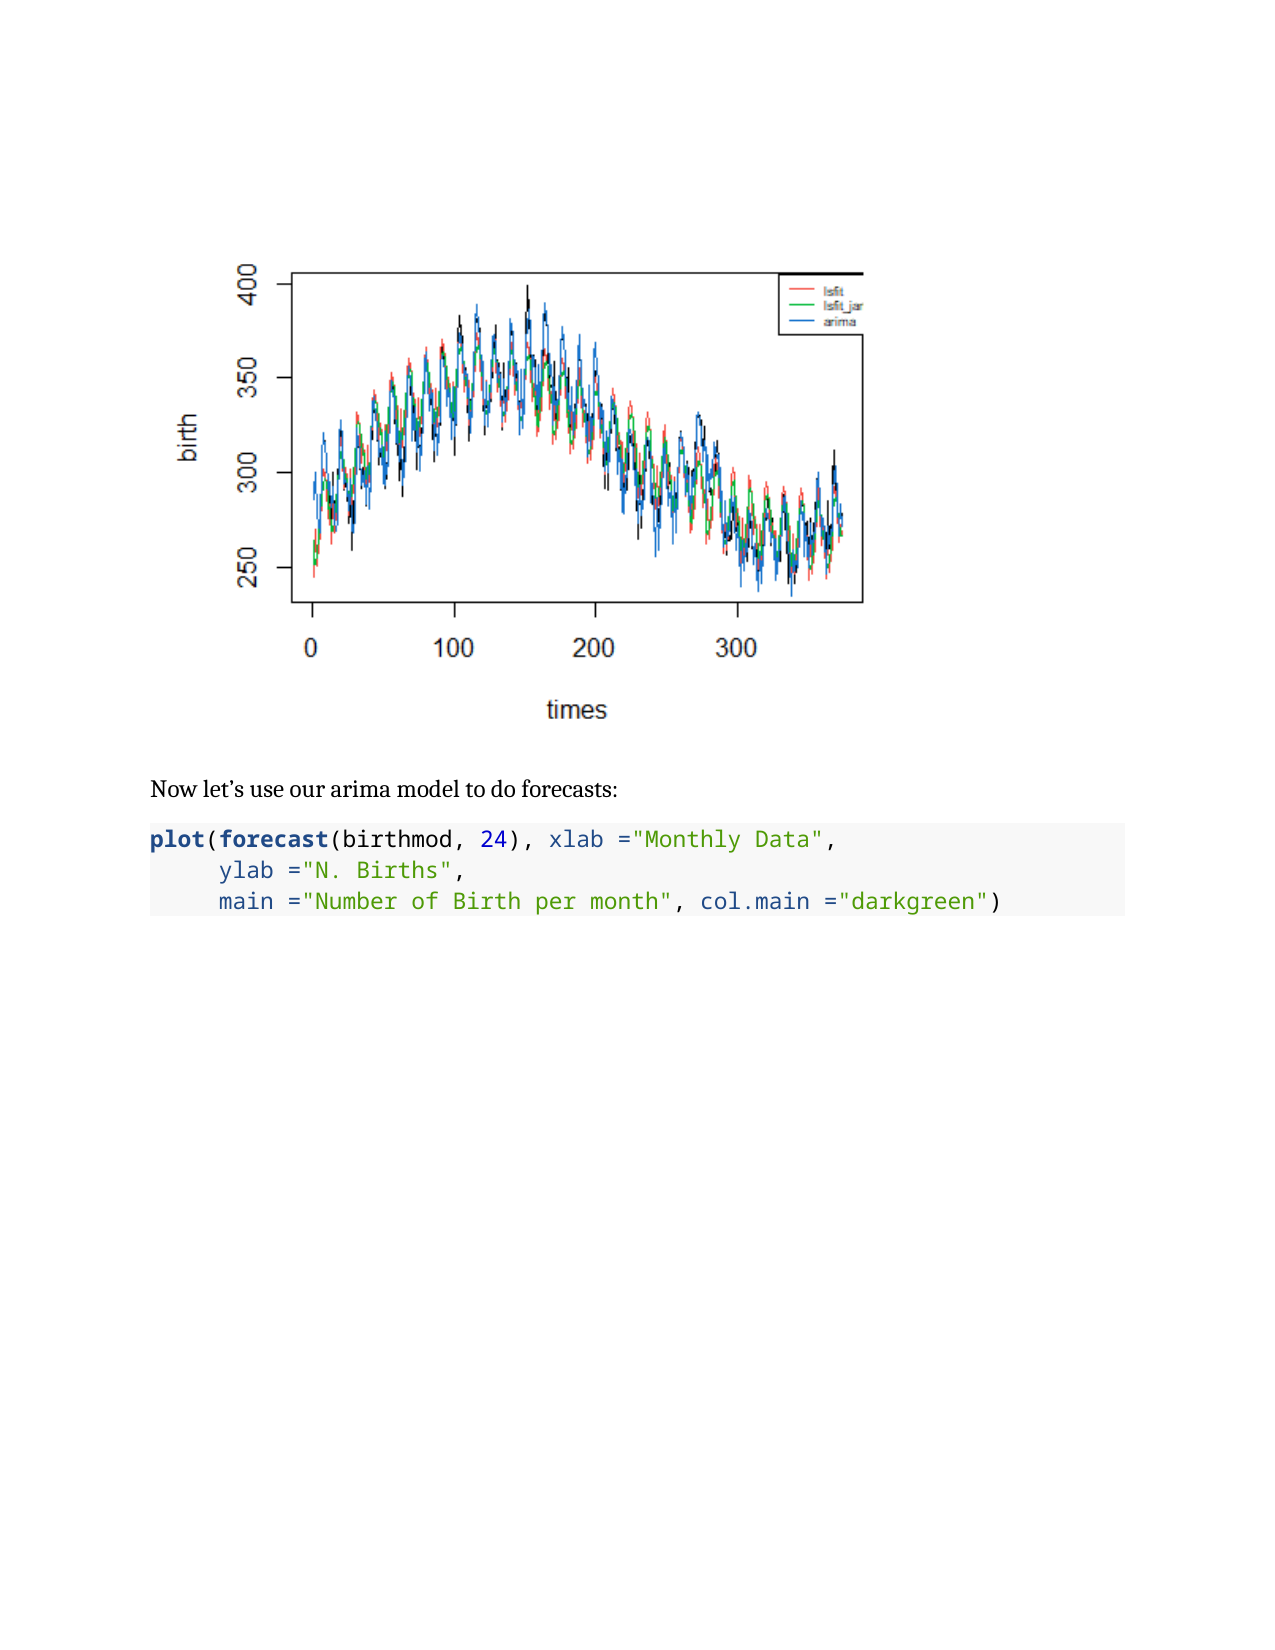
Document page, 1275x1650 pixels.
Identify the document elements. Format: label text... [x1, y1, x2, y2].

picture [168, 150, 927, 757]
text Now let’s use our arima model to do forecasts: [150, 775, 1125, 804]
text plot(forecast(birthmod, 24), xlab ="Monthly Data", ylab ="N. Births", main ="Number of Birth per month", col.main ="darkgreen") [466, 823, 1125, 916]
